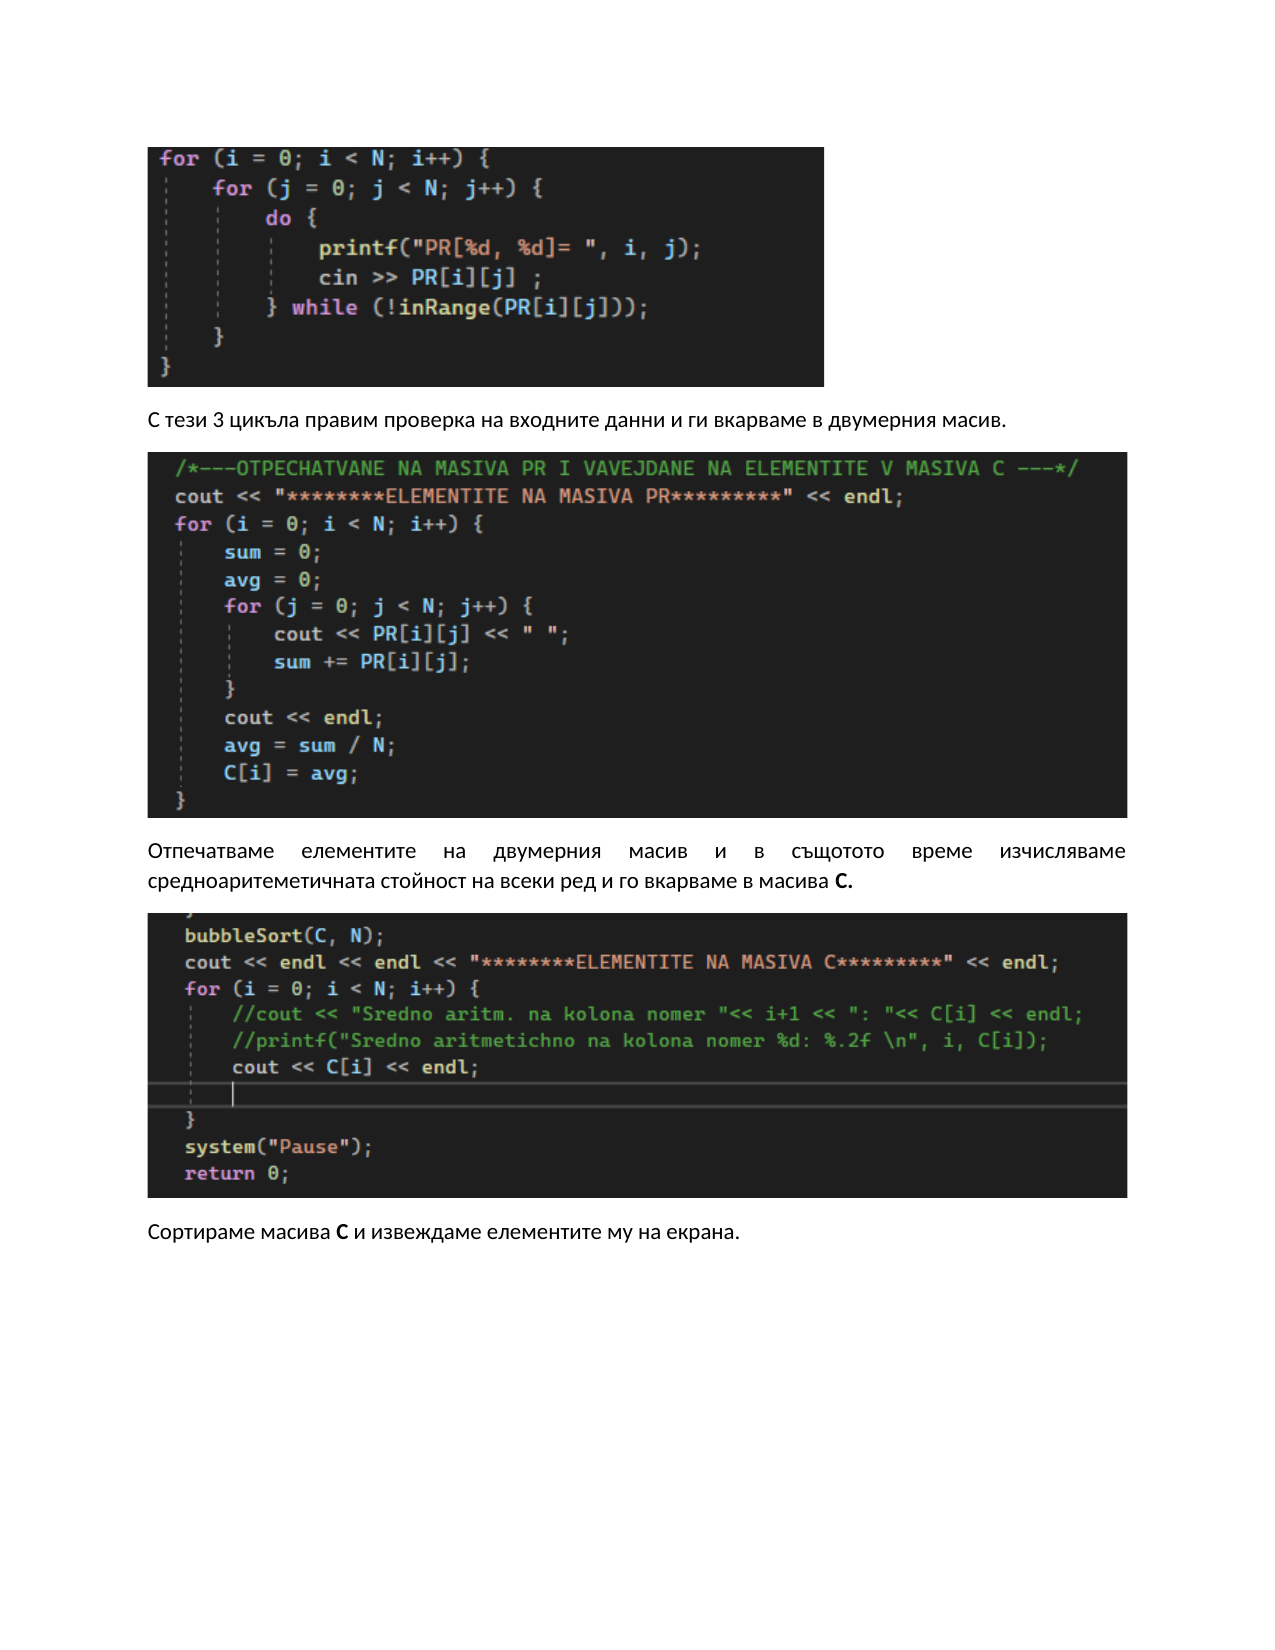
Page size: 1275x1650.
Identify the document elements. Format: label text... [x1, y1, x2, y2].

text Отпечатваме елементите на двумерния масив и в същотото време изчисляваме средноаритеметичната стойност на всеки ред и го вкарваме в масива C. [148, 836, 1127, 894]
text Сортираме масива С и извеждаме елементите му на екрана. [148, 1217, 1127, 1245]
picture [147, 913, 1128, 1198]
picture [147, 147, 825, 387]
picture [147, 452, 1128, 818]
text С тези 3 цикъла правим проверка на входните данни и ги вкарваме в двумерния масив. [148, 406, 1127, 433]
